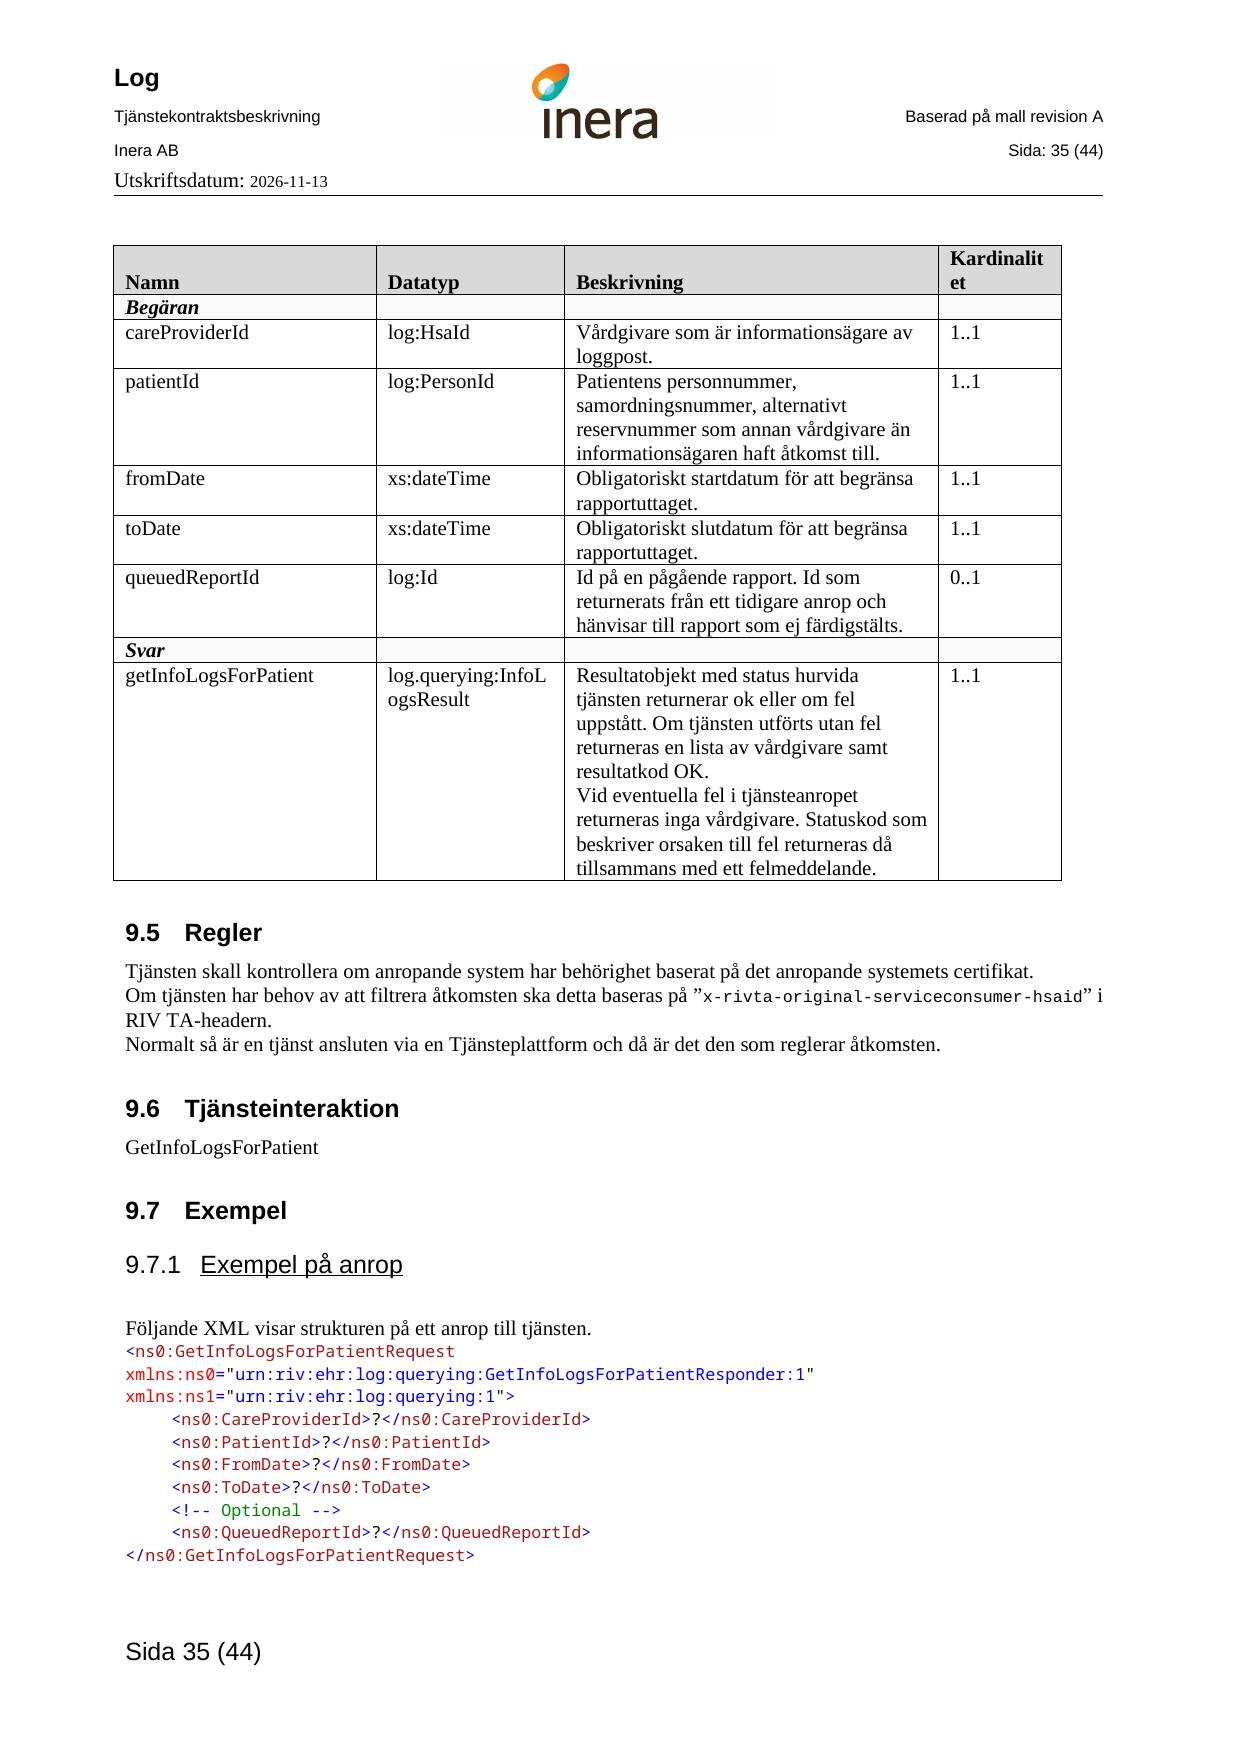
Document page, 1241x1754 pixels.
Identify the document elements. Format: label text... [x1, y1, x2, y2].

table_cell 1..1 [939, 466, 1061, 514]
table_cell log.querying:InfoLogsResult [377, 663, 564, 879]
table_cell 1..1 [939, 320, 1061, 368]
table_cell fromDate [114, 466, 376, 514]
table_cell [565, 295, 938, 319]
text <ns0:PatientId>?</ns0:PatientId> [171, 1430, 1115, 1453]
table_cell log:Id [377, 565, 564, 637]
text <ns0:QueuedReportId>?</ns0:QueuedReportId> [171, 1521, 1115, 1544]
text Normalt så är en tjänst ansluten via en Tjänsteplattform och då är det den som reglerar åtkomsten. [125, 1032, 1115, 1056]
table_cell Id på en pågående rapport. Id som returnerats från ett tidigare anrop och hänvisar till rapport som ej färdigstälts. [565, 565, 938, 637]
table_cell Vårdgivare som är informationsägare av loggpost. [565, 320, 938, 368]
table_cell Obligatoriskt startdatum för att begränsa rapportuttaget. [565, 466, 938, 514]
table_cell Patientens personnummer, samordningsnummer, alternativt reservnummer som annan vårdgivare än informationsägaren haft åtkomst till. [565, 369, 938, 465]
text <ns0:CareProviderId>?</ns0:CareProviderId> [171, 1408, 1115, 1430]
table_cell Resultatobjekt med status hurvida tjänsten returnerar ok eller om fel uppstått. Om tjänsten utförts utan fel returneras en lista av vårdgivare samt resultatkod OK. Vid eventuella fel i tjänsteanropet returneras inga vårdgivare. Statuskod som beskriver orsaken till fel returneras då tillsammans med ett felmeddelande. [565, 663, 938, 879]
text </ns0:GetInfoLogsForPatientRequest> [125, 1544, 1115, 1567]
table_cell getInfoLogsForPatient [114, 663, 376, 879]
text Följande XML visar strukturen på ett anrop till tjänsten. [125, 1315, 1115, 1339]
table_cell Obligatoriskt slutdatum för att begränsa rapportuttaget. [565, 516, 938, 564]
text <!-- Optional --> [171, 1498, 1115, 1521]
table_cell [377, 295, 564, 319]
table_cell 0..1 [939, 565, 1061, 637]
text Om tjänsten har behov av att filtrera åtkomsten ska detta baseras på ”x-rivta-original-serviceconsumer-hsaid” i RIV TA-headern. [125, 983, 1115, 1032]
subtitle Tjänsteinteraktion [125, 1093, 956, 1122]
table_cell [377, 638, 564, 662]
table_header Kardinalitet [939, 246, 1061, 294]
table_cell [939, 638, 1061, 662]
table_cell 1..1 [939, 369, 1061, 465]
table_cell 1..1 [939, 663, 1061, 879]
table_cell queuedReportId [114, 565, 376, 637]
table_cell log:HsaId [377, 320, 564, 368]
picture [439, 63, 777, 139]
table_cell patientId [114, 369, 376, 465]
text Tjänsten skall kontrollera om anropande system har behörighet baserat på det anropande systemets certifikat. [125, 959, 1115, 983]
table_cell [565, 638, 938, 662]
subtitle Regler [125, 918, 956, 947]
table_cell Svar [114, 638, 376, 662]
table_header Beskrivning [565, 246, 938, 294]
table_header Namn [114, 246, 376, 294]
table_cell Begäran [114, 295, 376, 319]
subtitle Exempel [125, 1196, 956, 1225]
text GetInfoLogsForPatient [125, 1135, 1115, 1159]
table_cell 1..1 [939, 516, 1061, 564]
table_cell [939, 295, 1061, 319]
table_cell careProviderId [114, 320, 376, 368]
table_cell log:PersonId [377, 369, 564, 465]
subtitle Exempel på anrop [125, 1250, 1115, 1279]
text <ns0:ToDate>?</ns0:ToDate> [171, 1476, 1115, 1498]
text <ns0:GetInfoLogsForPatientRequest xmlns:ns0="urn:riv:ehr:log:querying:GetInfoLogsForPatientResponder:1" xmlns:ns1="urn:riv:ehr:log:querying:1"> [125, 1339, 1115, 1408]
text <ns0:FromDate>?</ns0:FromDate> [171, 1453, 1115, 1476]
table_cell xs:dateTime [377, 516, 564, 564]
table_header Datatyp [377, 246, 564, 294]
table_cell xs:dateTime [377, 466, 564, 514]
table_cell toDate [114, 516, 376, 564]
